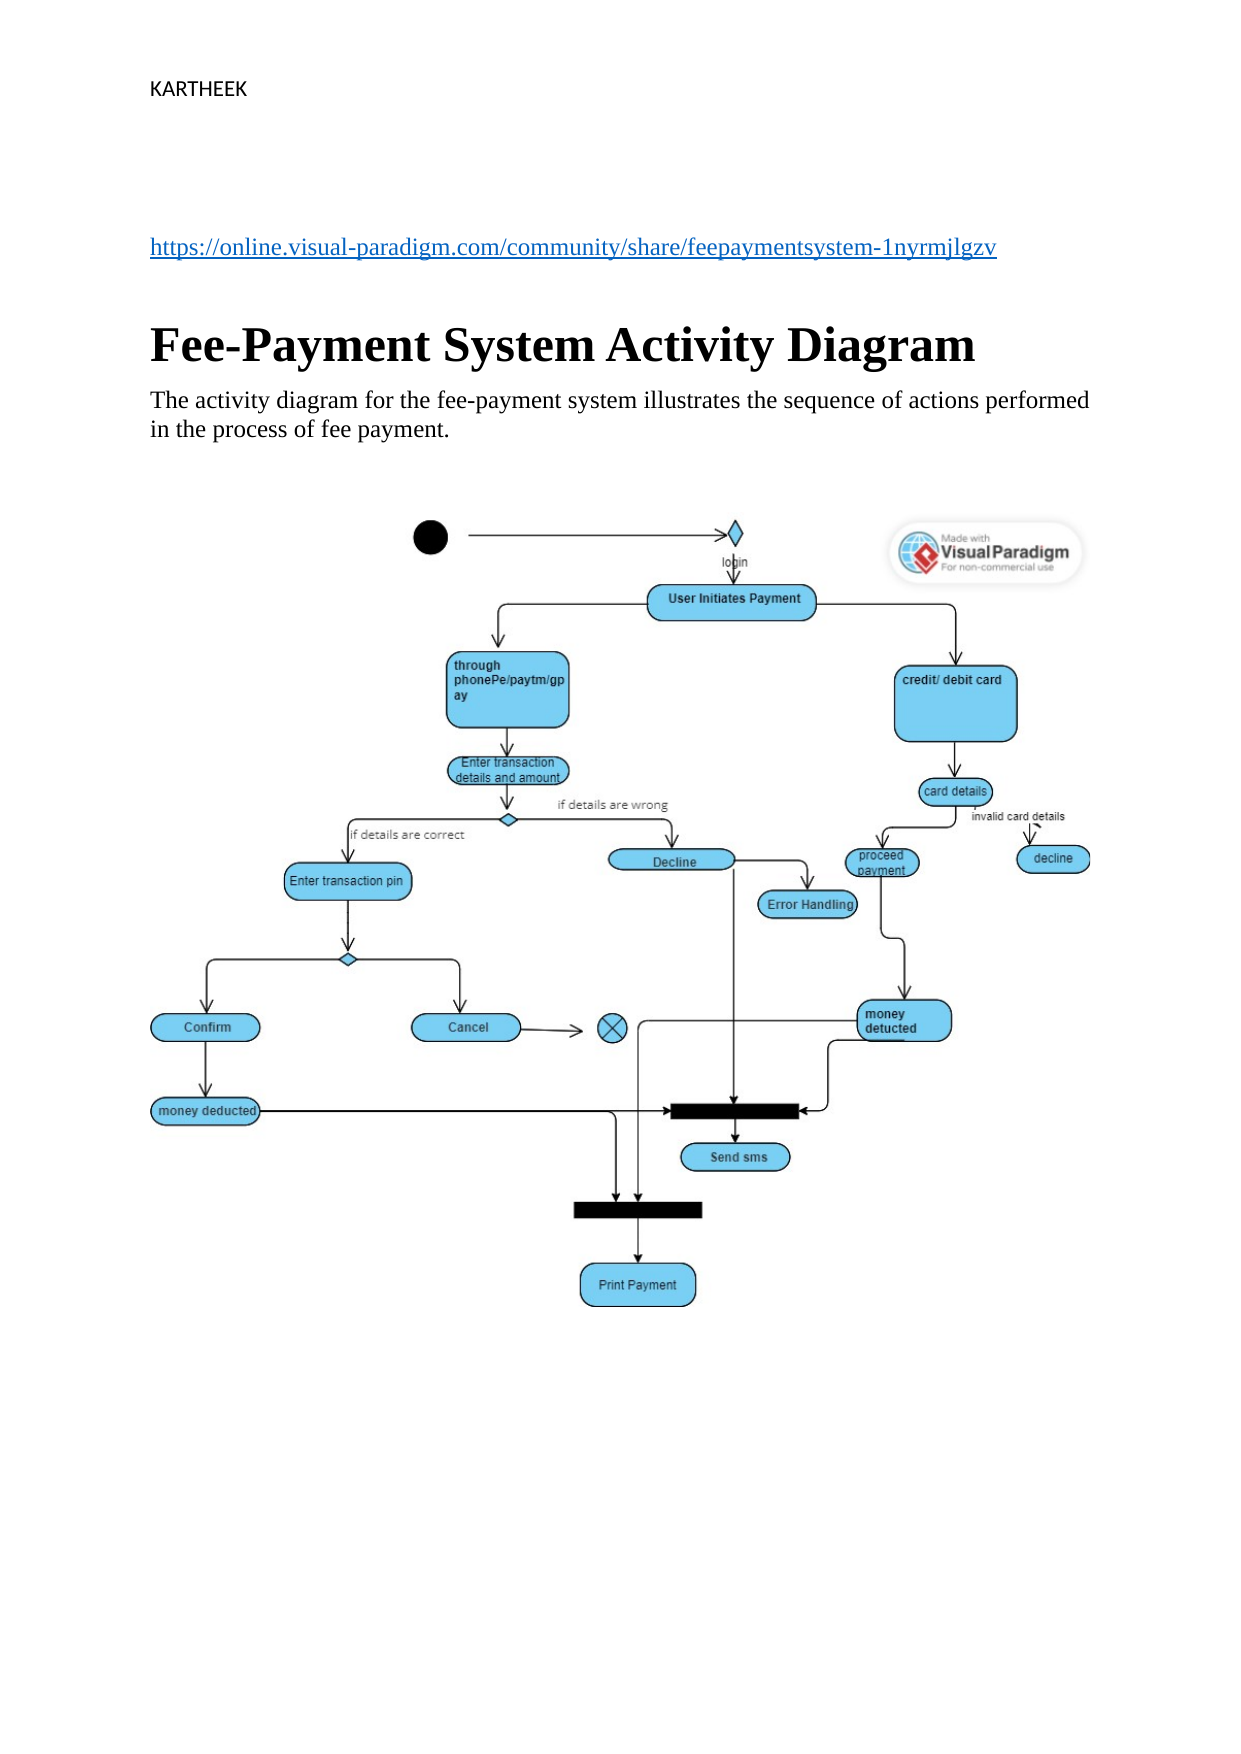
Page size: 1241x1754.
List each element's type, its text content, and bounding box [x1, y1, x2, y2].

picture [150, 512, 1091, 1307]
text The activity diagram for the fee-payment system illustrates the sequence of actions performed in the process of fee payment. [150, 385, 1090, 442]
text https://online.visual-paradigm.com/community/share/feepaymentsystem-1nyrmjlgzv [150, 232, 1090, 261]
text Fee-Payment System Activity Diagram [150, 315, 1090, 372]
